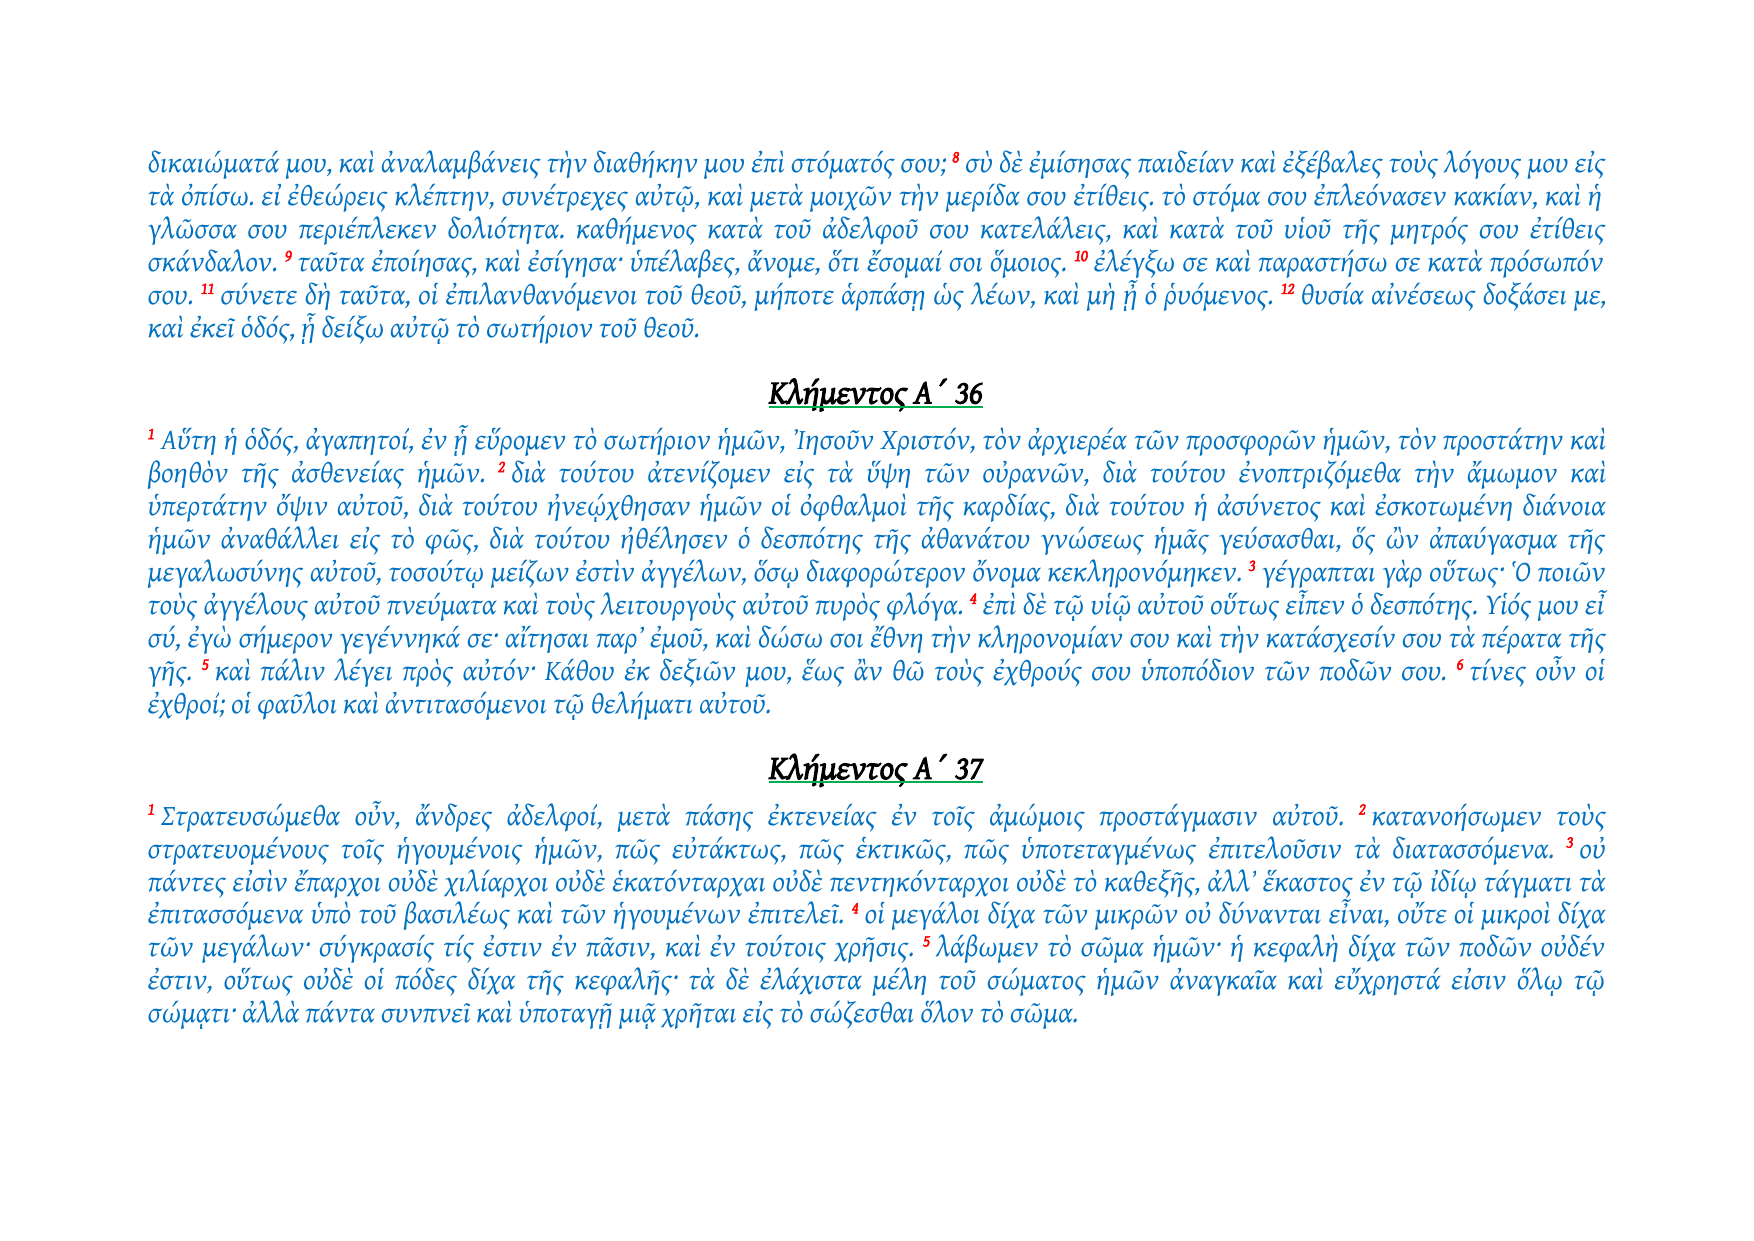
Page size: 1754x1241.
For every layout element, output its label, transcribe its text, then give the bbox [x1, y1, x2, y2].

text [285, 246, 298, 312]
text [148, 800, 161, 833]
text Κλήμεντος Α ʹ 36 [148, 374, 1606, 412]
text 1 Αὕτη ἡ ὁδός, ἀγαπητοί, ἐν ᾗ εὕρομεν τὸ σωτήριον ἡμῶν, Ἰησοῦν Χριστόν, τὸν ἀρχιερέα τῶν προσφορῶν ἡμῶν, τὸν προστάτην καὶ βοηθὸν τῆς ἀσθενείας ἡμῶν. 2 διὰ τούτου ἀτενίζομεν εἰς τὰ ὕψη τῶν οὐρανῶν, διὰ τούτου ἐνοπτριζόμεθα τὴν ἄμωμον καὶ ὑπερτάτην ὄψιν αὐτοῦ, διὰ τούτου ἠνεῴχθησαν ἡμῶν οἱ ὀφθαλμοὶ τῆς καρδίας, διὰ τούτου ἡ ἀσύνετος καὶ ἐσκοτωμένη διάνοια ἡμῶν ἀναθάλλει εἰς τὸ φῶς, διὰ τούτου ἠθέλησεν ὁ δεσπότης τῆς ἀθανάτου γνώσεως ἡμᾶς γεύσασθαι, ὅς ὢν ἀπαύγασμα τῆς μεγαλωσύνης αὐτοῦ, τοσούτῳ μείζων ἐστὶν ἀγγέλων, ὅσῳ διαφορώτερον ὄνομα κεκληρονόμηκεν. 3 γέγραπται γὰρ οὕτως· Ὁ ποιῶν τοὺς ἀγγέλους αὐτοῦ πνεύματα καὶ τοὺς λειτουργοὺς αὐτοῦ πυρὸς φλόγα. 4 ἐπὶ δὲ τῷ υἱῷ αὐτοῦ οὕτως εἶπεν ὁ δεσπότης. Υἱός μου εἶ σύ, ἐγὼ σήμερον γεγέννηκά σε· αἴτησαι παρ’ ἐμοῦ, καὶ δώσω σοι ἔθνη τὴν κληρονομίαν σου καὶ τὴν κατάσχεσίν σου τὰ πέρατα τῆς γῆς. 5 καὶ πάλιν λέγει πρὸς αὐτόν· Κάθου ἐκ δεξιῶν μου, ἕως ἂν θῶ τοὺς ἐχθρούς σου ὑποπόδιον τῶν ποδῶν σου. 6 τίνες οὖν οἱ ἐχθροί; οἱ φαῦλοι καὶ ἀντιτασόμενοι τῷ θελήματι αὐτοῦ. [148, 424, 1606, 490]
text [148, 160, 1606, 246]
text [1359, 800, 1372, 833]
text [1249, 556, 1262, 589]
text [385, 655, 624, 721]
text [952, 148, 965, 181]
text 1 Στρατευσώμεθα οὖν, ἄνδρες ἀδελφοί, μετὰ πάσης ἐκτενείας ἐν τοῖς ἀμώμοις προστάγμασιν αὐτοῦ. 2 κατανοήσωμεν τοὺς στρατευομένους τοῖς ἡγουμένοις ἡμῶν, πῶς εὐτάκτως, πῶς ἑκτικῶς, πῶς ὑποτεταγμένως ἐπιτελοῦσιν τὰ διατασσόμενα. 3 οὐ πάντες εἰσὶν ἔπαρχοι οὐδὲ χιλίαρχοι οὐδὲ ἑκατόνταρχαι οὐδὲ πεντηκόνταρχοι οὐδὲ τὸ καθεξῆς, ἀλλ’ ἕκαστος ἐν τῷ ἰδίῳ τάγματι τὰ ἐπιτασσόμενα ὑπὸ τοῦ βασιλέως καὶ τῶν ἡγουμένων ἐπιτελεῖ. 4 οἱ μεγάλοι δίχα τῶν μικρῶν οὐ δύνανται εἶναι, οὔτε οἱ μικροὶ δίχα τῶν μεγάλων· σύγκρασίς τίς ἐστιν ἐν πᾶσιν, καὶ ἐν τούτοις χρῆσις. 5 λάβωμεν τὸ σῶμα ἡμῶν· ἡ κεφαλὴ δίχα τῶν ποδῶν οὐδέν ἐστιν, οὕτως οὐδὲ οἱ πόδες δίχα τῆς κεφαλῆς· τὰ δὲ ἐλάχιστα μέλη τοῦ σώματος ἡμῶν ἀναγκαῖα καὶ εὔχρηστά εἰσιν ὅλῳ τῷ σώμᾳτι· ἀλλὰ πάντα συνπνεῖ καὶ ὑποταγῇ μιᾷ χρῆται εἰς τὸ σώζεσθαι ὅλον τὸ σῶμα. [148, 932, 1606, 1030]
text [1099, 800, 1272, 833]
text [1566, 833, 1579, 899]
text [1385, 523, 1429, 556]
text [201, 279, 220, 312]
text Κλήμεντος Α ʹ 37 [148, 750, 1606, 787]
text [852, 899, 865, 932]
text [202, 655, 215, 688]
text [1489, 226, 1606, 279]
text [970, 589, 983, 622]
